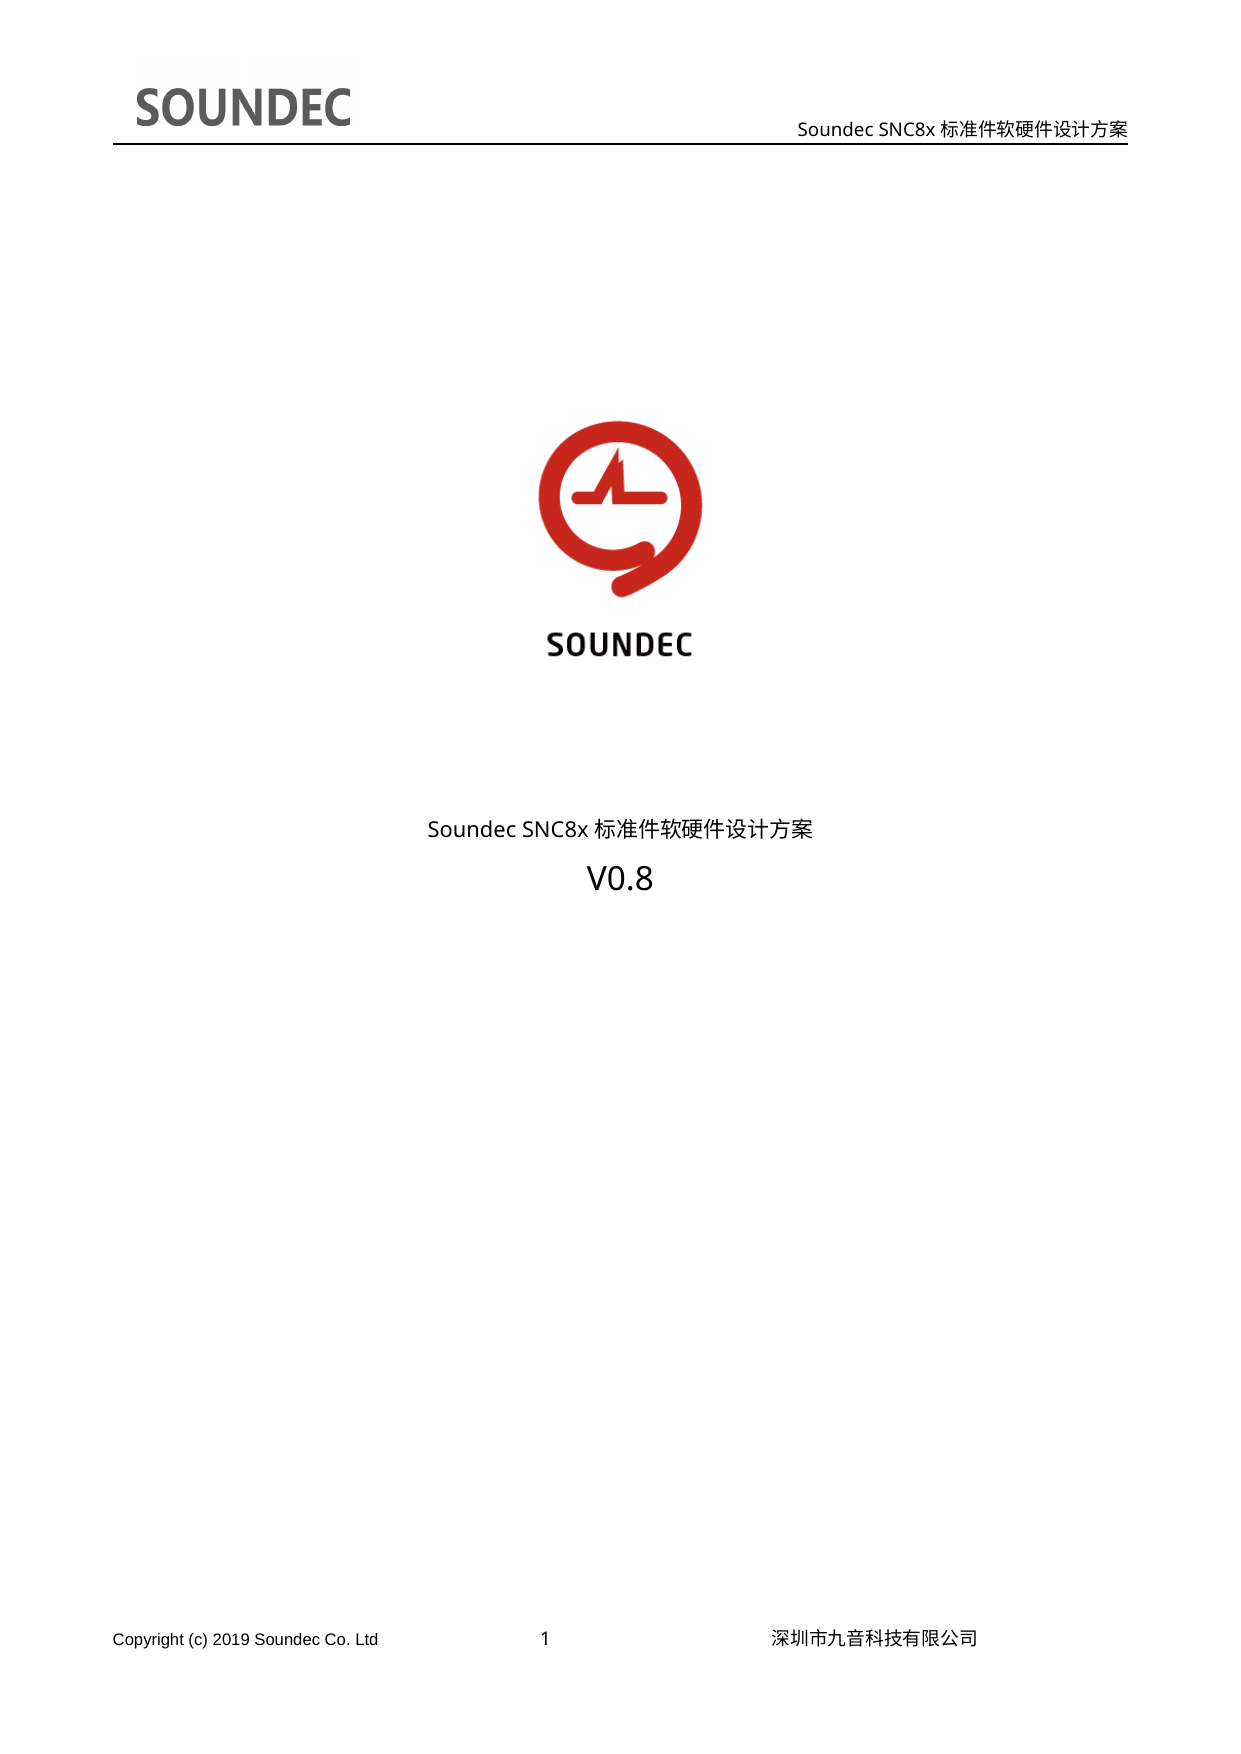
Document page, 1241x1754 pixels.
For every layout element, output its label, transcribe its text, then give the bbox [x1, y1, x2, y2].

picture [188, 389, 1053, 684]
text V0.8 [112, 844, 1128, 909]
